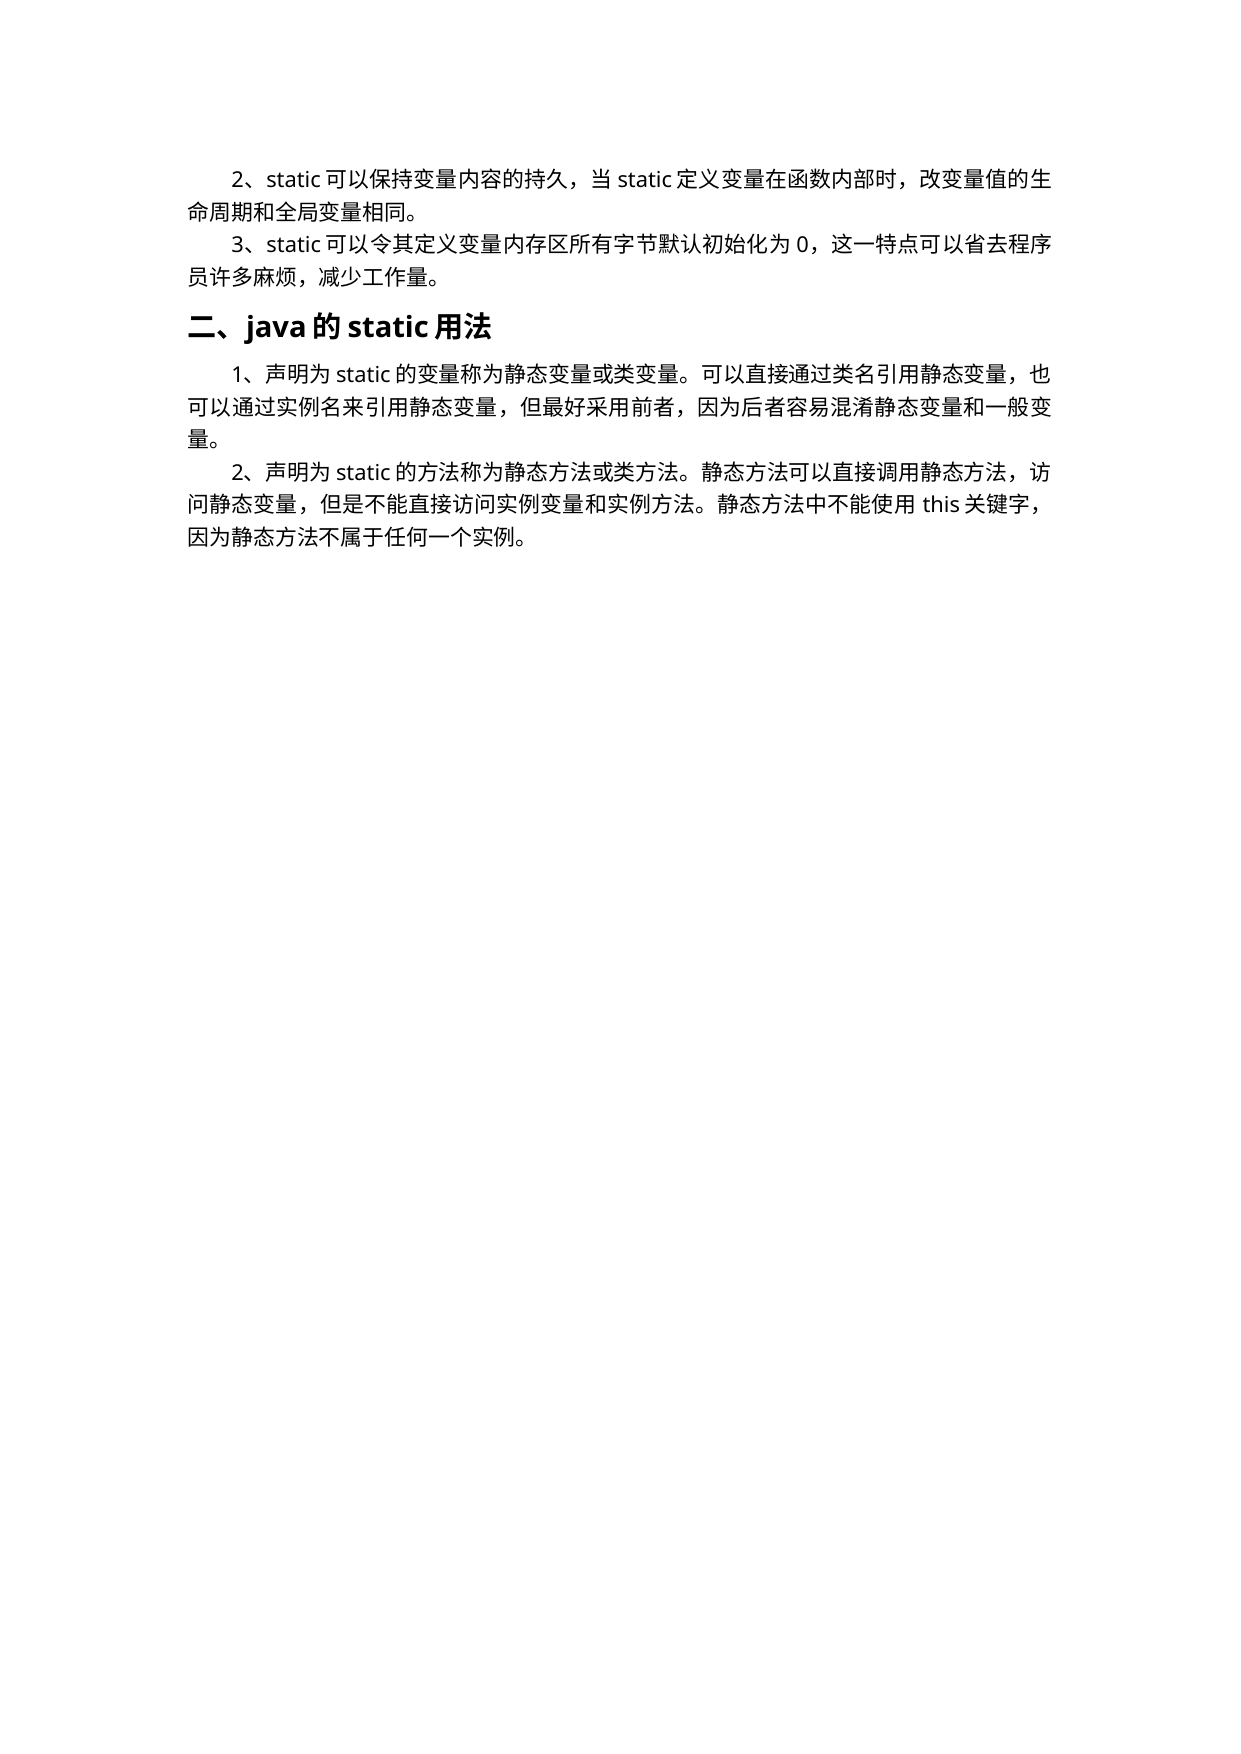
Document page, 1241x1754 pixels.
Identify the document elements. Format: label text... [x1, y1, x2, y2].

text 1、声明为static的变量称为静态变量或类变量。可以直接通过类名引用静态变量，也可以通过实例名来引用静态变量，但最好采用前者，因为后者容易混淆静态变量和一般变量。 [187, 357, 1053, 454]
text 2、static可以保持变量内容的持久，当static定义变量在函数内部时，改变量值的生命周期和全局变量相同。 [187, 162, 1053, 227]
text 3、static可以令其定义变量内存区所有字节默认初始化为0，这一特点可以省去程序员许多麻烦，减少工作量。 [187, 227, 1053, 292]
text 2、声明为static的方法称为静态方法或类方法。静态方法可以直接调用静态方法，访问静态变量，但是不能直接访问实例变量和实例方法。静态方法中不能使用this关键字，因为静态方法不属于任何一个实例。 [187, 454, 1053, 552]
text 二、java的static用法 [187, 292, 1053, 357]
